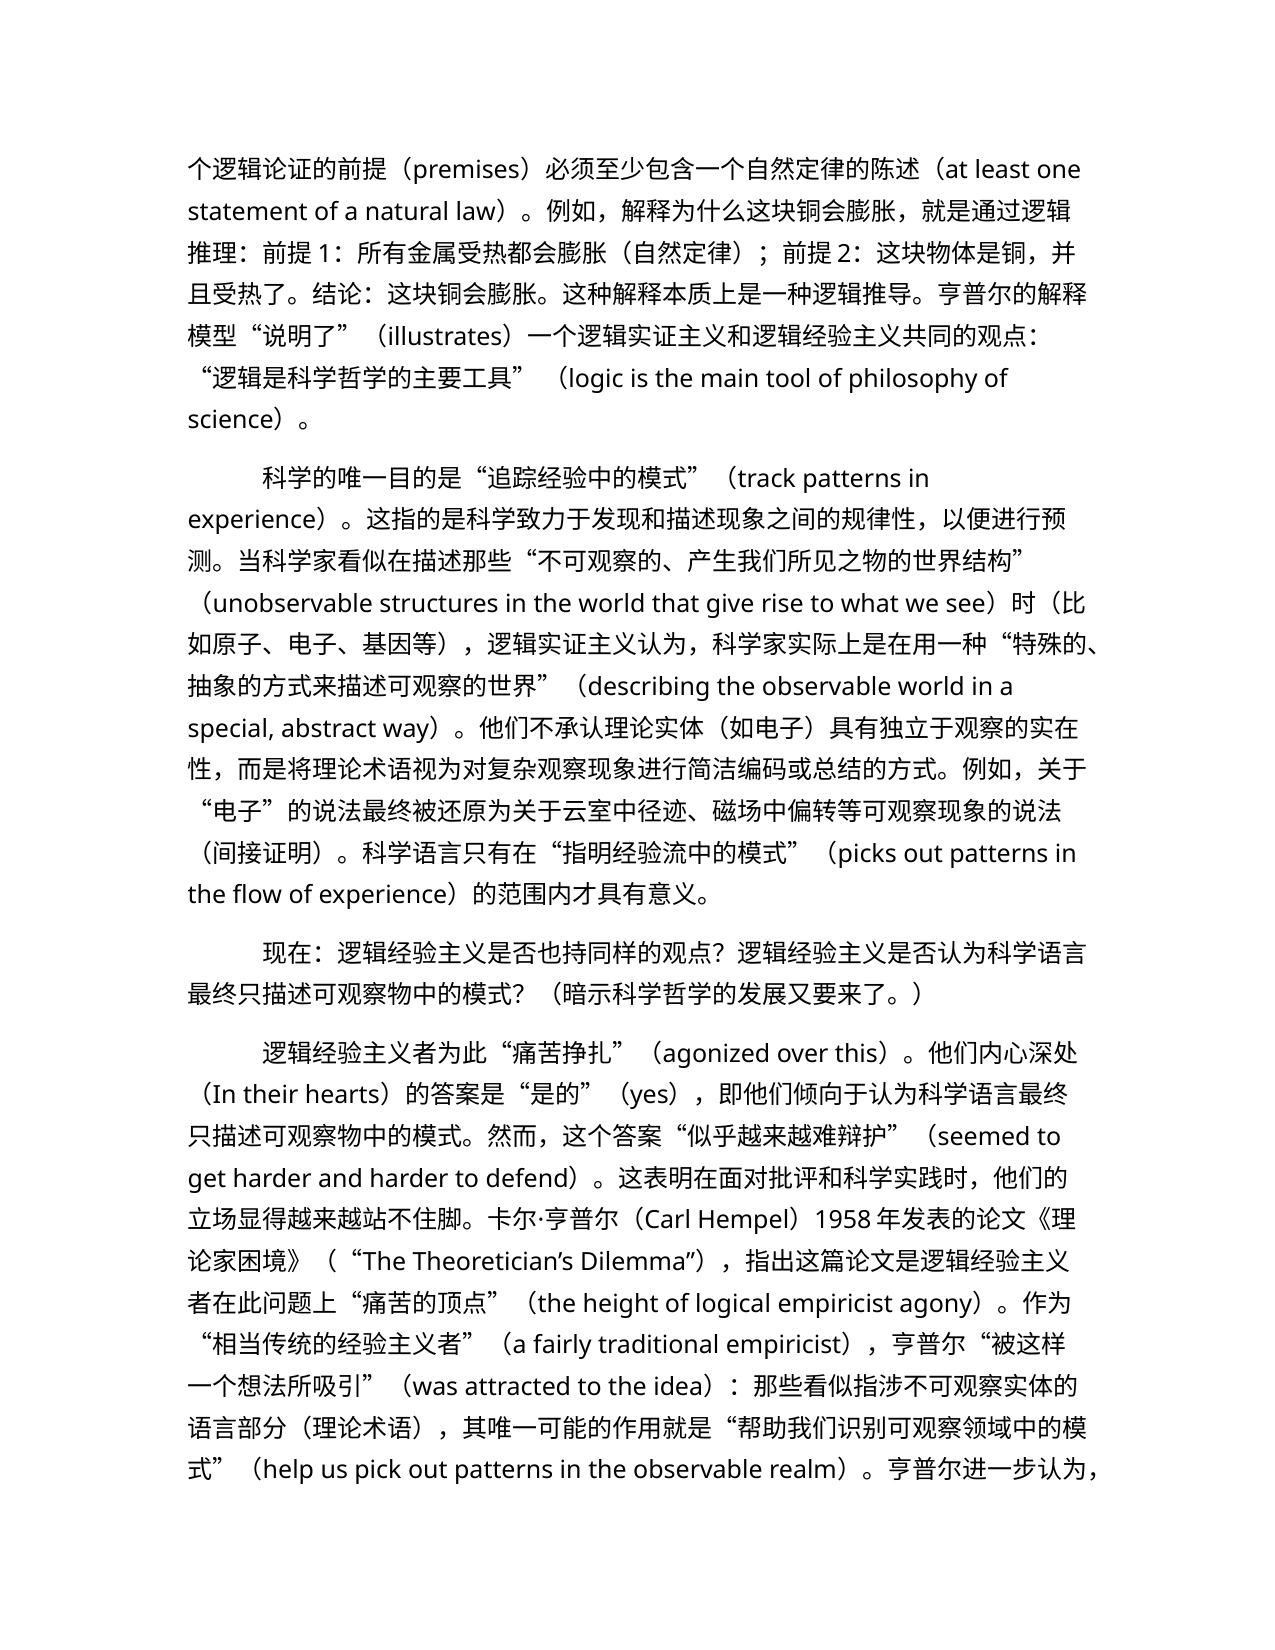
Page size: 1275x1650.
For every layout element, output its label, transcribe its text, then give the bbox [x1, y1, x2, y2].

text 科学的唯一目的是“追踪经验中的模式”（track patterns in experience）。这指的是科学致力于发现和描述现象之间的规律性，以便进行预测。当科学家看似在描述那些“不可观察的、产生我们所见之物的世界结构”（unobservable structures in the world that give rise to what we see）时（比如原子、电子、基因等），逻辑实证主义认为，科学家实际上是在用一种“特殊的、抽象的方式来描述可观察的世界”（describing the observable world in a special, abstract way）。他们不承认理论实体（如电子）具有独立于观察的实在性，而是将理论术语视为对复杂观察现象进行简洁编码或总结的方式。例如，关于“电子”的说法最终被还原为关于云室中径迹、磁场中偏转等可观察现象的说法（间接证明）。科学语言只有在“指明经验流中的模式”（picks out patterns in the flow of experience）的范围内才具有意义。 [187, 458, 1087, 911]
text 现在：逻辑经验主义是否也持同样的观点？逻辑经验主义是否认为科学语言最终只描述可观察物中的模式？（暗示科学哲学的发展又要来了。） [187, 933, 1087, 1011]
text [187, 1033, 1087, 1486]
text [187, 150, 1087, 436]
